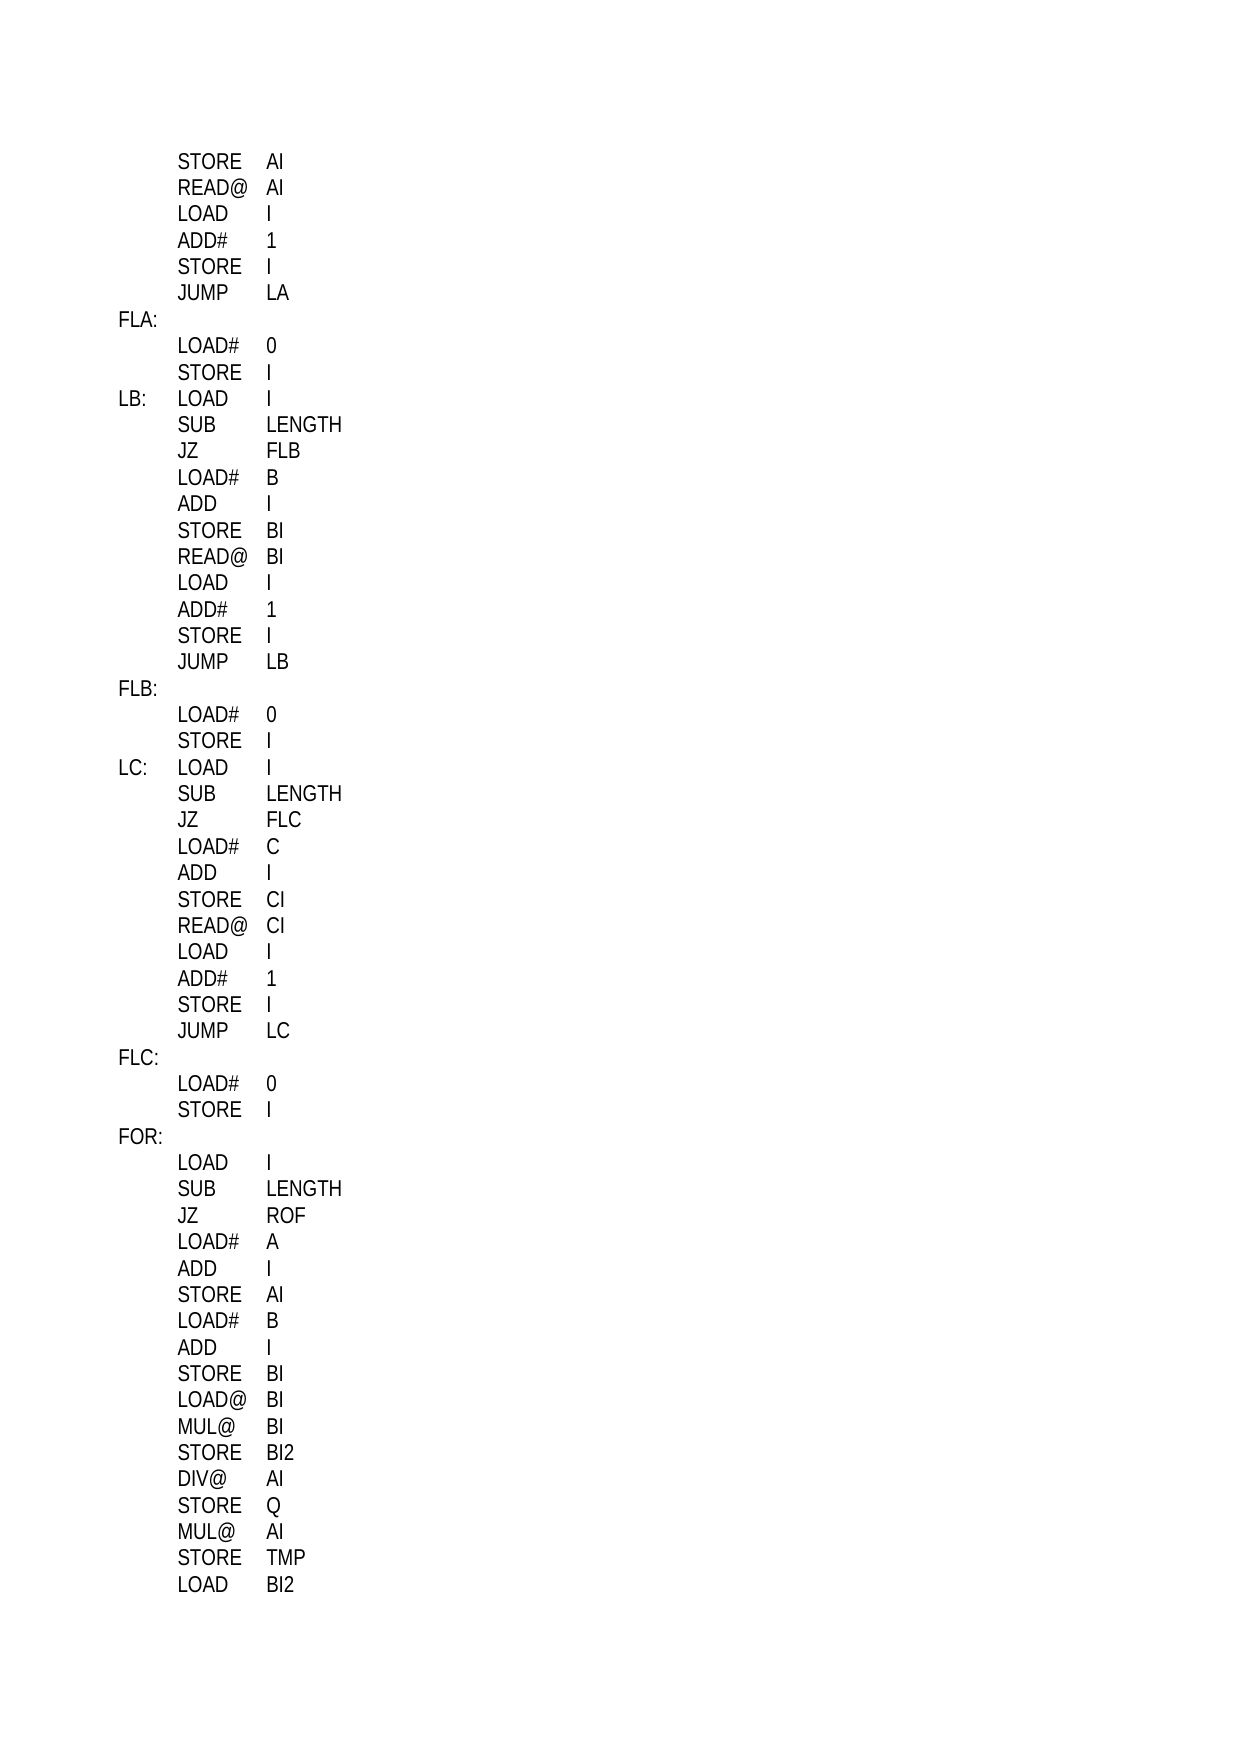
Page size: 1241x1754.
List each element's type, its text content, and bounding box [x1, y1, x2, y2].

text JZ FLB [118, 437, 1122, 464]
text LOAD# C [118, 833, 1122, 859]
text STORE I [118, 253, 1122, 279]
text MUL@ AI [118, 1518, 1122, 1544]
text FLC: [118, 1044, 1122, 1070]
text READ@ CI [118, 912, 1122, 938]
text STORE CI [118, 886, 1122, 912]
text SUB LENGTH [118, 411, 1122, 437]
text STORE Q [118, 1492, 1122, 1518]
text FLA: [118, 306, 1122, 332]
text ADD# 1 [118, 227, 1122, 253]
text STORE TMP [118, 1544, 1122, 1571]
text LOAD# B [118, 1307, 1122, 1333]
text ADD I [118, 859, 1122, 886]
text ADD I [118, 1333, 1122, 1360]
text DIV@ AI [118, 1465, 1122, 1492]
text LOAD@ BI [118, 1386, 1122, 1413]
text STORE I [118, 622, 1122, 648]
text LOAD# 0 [118, 701, 1122, 727]
text ADD# 1 [118, 596, 1122, 622]
text LC: LOAD I [118, 754, 1122, 780]
text ADD# 1 [118, 964, 1122, 991]
text ADD I [118, 1254, 1122, 1281]
text LOAD# B [118, 464, 1122, 490]
text LOAD I [118, 200, 1122, 227]
text JUMP LA [118, 279, 1122, 306]
text STORE I [118, 358, 1122, 385]
text LOAD I [118, 938, 1122, 964]
text LOAD# A [118, 1228, 1122, 1254]
text JZ ROF [118, 1202, 1122, 1228]
text LOAD# 0 [118, 1070, 1122, 1096]
text READ@ BI [118, 543, 1122, 569]
text LOAD I [118, 1149, 1122, 1175]
text LOAD I [118, 569, 1122, 596]
text STORE BI2 [118, 1439, 1122, 1465]
text STORE BI [118, 517, 1122, 543]
text ADD I [118, 490, 1122, 517]
text JZ FLC [118, 806, 1122, 833]
text STORE I [118, 1096, 1122, 1123]
text JUMP LB [118, 648, 1122, 675]
text STORE AI [118, 1281, 1122, 1307]
text FOR: [118, 1123, 1122, 1149]
text STORE AI [118, 148, 1122, 174]
text MUL@ BI [118, 1413, 1122, 1439]
text STORE I [118, 991, 1122, 1017]
text JUMP LC [118, 1017, 1122, 1044]
text LOAD# 0 [118, 332, 1122, 358]
text READ@ AI [118, 174, 1122, 200]
text STORE I [118, 727, 1122, 754]
text SUB LENGTH [118, 780, 1122, 806]
text LB: LOAD I [118, 385, 1122, 411]
text FLB: [118, 675, 1122, 701]
text STORE BI [118, 1360, 1122, 1386]
text LOAD BI2 [118, 1571, 1122, 1597]
text SUB LENGTH [118, 1175, 1122, 1202]
